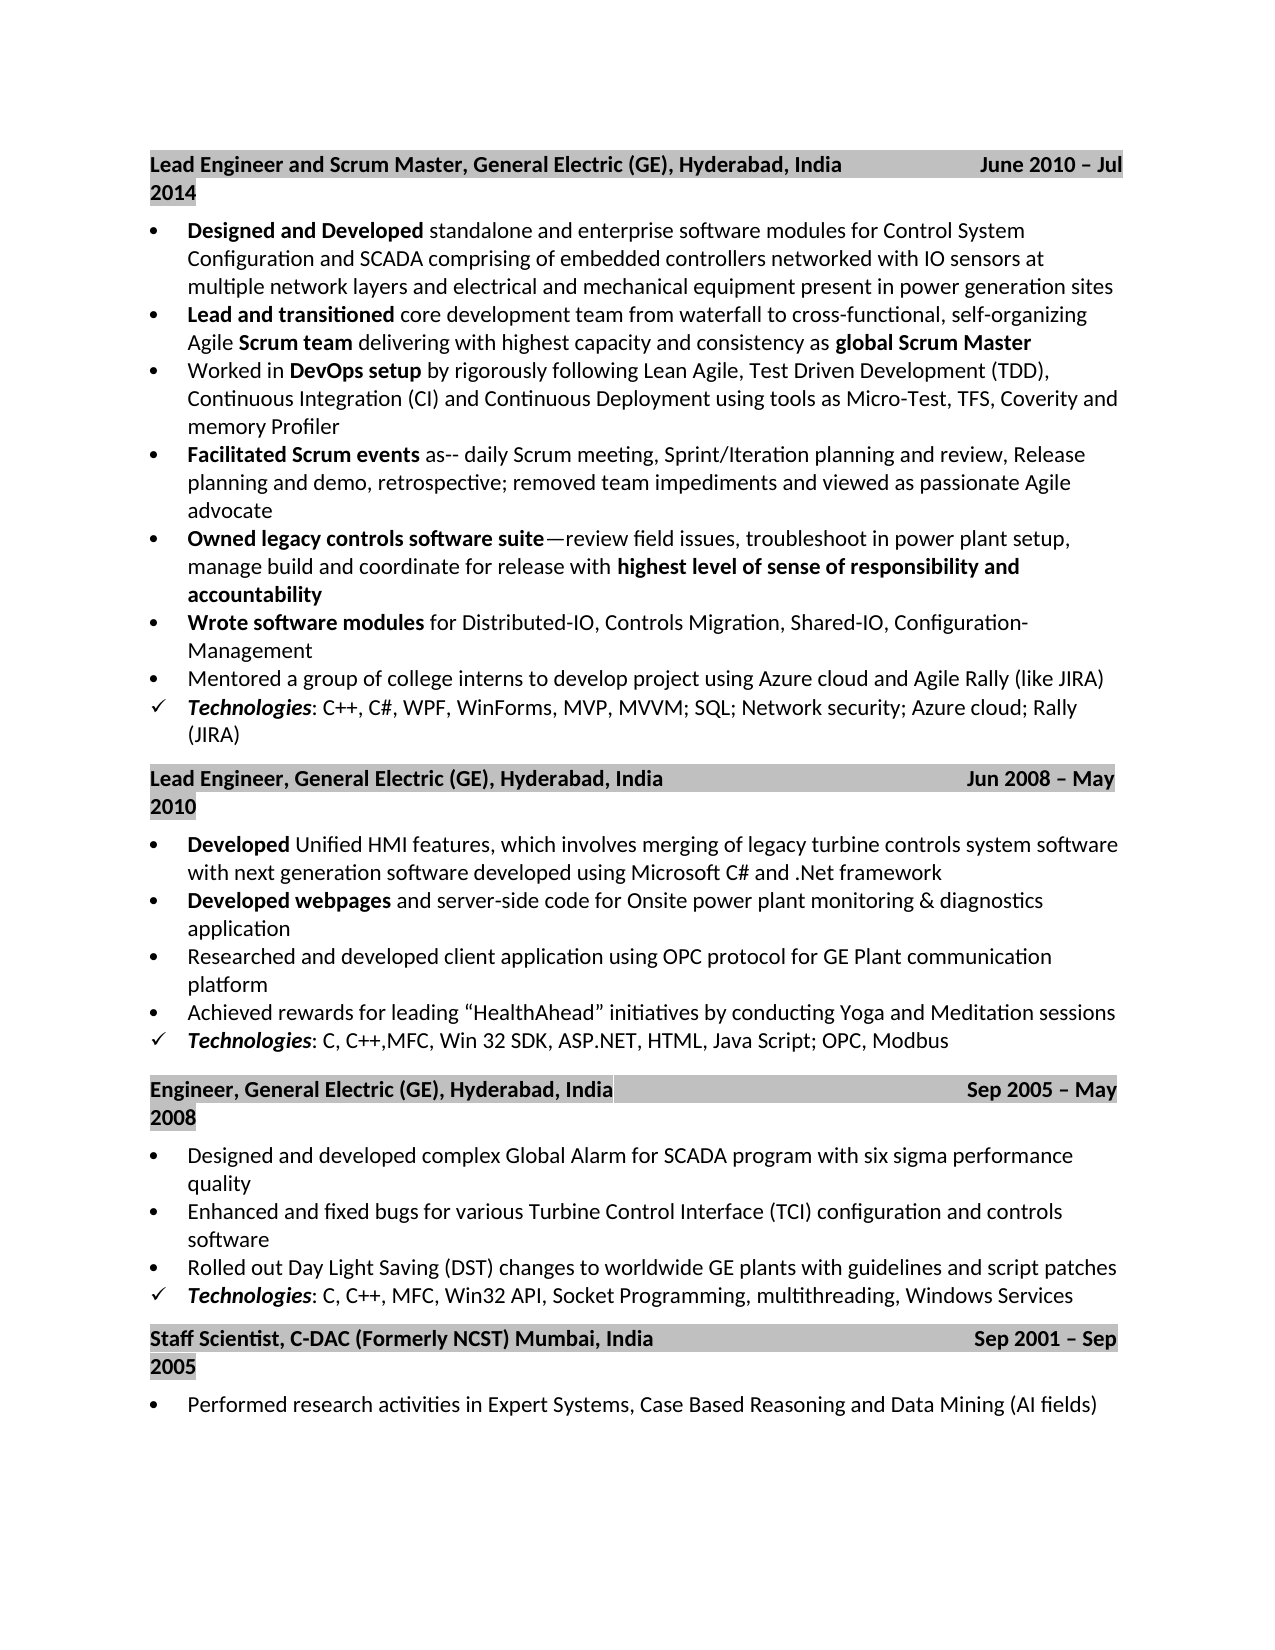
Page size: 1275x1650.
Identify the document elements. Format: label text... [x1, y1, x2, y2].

list Enhanced and fixed bugs for various Turbine Control Interface (TCI) configuration and controls software [150, 1197, 1125, 1253]
list Mentored a group of college interns to develop project using Azure cloud and Agile Rally (like JIRA) [150, 664, 1125, 693]
list Facilitated Scrum events as-- daily Scrum meeting, Sprint/Iteration planning and review, Release planning and demo, retrospective; removed team impediments and viewed as passionate Agile advocate [150, 440, 1125, 524]
list Wrote software modules for Distributed-IO, Controls Migration, Shared-IO, Configuration-Management [150, 608, 1125, 664]
text Engineer, General Electric (GE), Hyderabad, India Sep 2005 – May 2008 [196, 1075, 1125, 1131]
list Technologies: C, C++,MFC, Win 32 SDK, ASP.NET, HTML, Java Script; OPC, Modbus [150, 1026, 1125, 1054]
list Achieved rewards for leading “HealthAhead” initiatives by conducting Yoga and Meditation sessions [150, 998, 1125, 1026]
list Designed and developed complex Global Alarm for SCADA program with six sigma performance quality [150, 1141, 1125, 1197]
text Lead Engineer and Scrum Master, General Electric (GE), Hyderabad, India June 2010 – Jul 2014 [196, 150, 1125, 206]
text Lead Engineer, General Electric (GE), Hyderabad, India Jun 2008 – May 2010 [196, 764, 1125, 820]
list Researched and developed client application using OPC protocol for GE Plant communication platform [150, 942, 1125, 998]
list Technologies: C++, C#, WPF, WinForms, MVP, MVVM; SQL; Network security; Azure cloud; Rally (JIRA) [150, 693, 1125, 749]
list Performed research activities in Expert Systems, Case Based Reasoning and Data Mining (AI fields) [150, 1391, 1125, 1419]
text Staff Scientist, C-DAC (Formerly NCST) Mumbai, India Sep 2001 – Sep 2005 [150, 1324, 1125, 1380]
list Technologies: C, C++, MFC, Win32 API, Socket Programming, multithreading, Windows Services [150, 1281, 1125, 1309]
list Developed Unified HMI features, which involves merging of legacy turbine controls system software with next generation software developed using Microsoft C# and .Net framework [150, 830, 1125, 886]
list Designed and Developed standalone and enterprise software modules for Control System Configuration and SCADA comprising of embedded controllers networked with IO sensors at multiple network layers and electrical and mechanical equipment present in power generation sites [150, 216, 1125, 300]
list Rolled out Day Light Saving (DST) changes to worldwide GE plants with guidelines and script patches [150, 1253, 1125, 1281]
list Developed webpages and server-side code for Onsite power plant monitoring & diagnostics application [150, 886, 1125, 942]
list Worked in DevOps setup by rigorously following Lean Agile, Test Driven Development (TDD), Continuous Integration (CI) and Continuous Deployment using tools as Micro-Test, TFS, Coverity and memory Profiler [150, 356, 1125, 440]
list Owned legacy controls software suite—review field issues, troubleshoot in power plant setup, manage build and coordinate for release with highest level of sense of responsibility and accountability [150, 524, 1125, 608]
list Lead and transitioned core development team from waterfall to cross-functional, self-organizing Agile Scrum team delivering with highest capacity and consistency as global Scrum Master [150, 300, 1125, 356]
